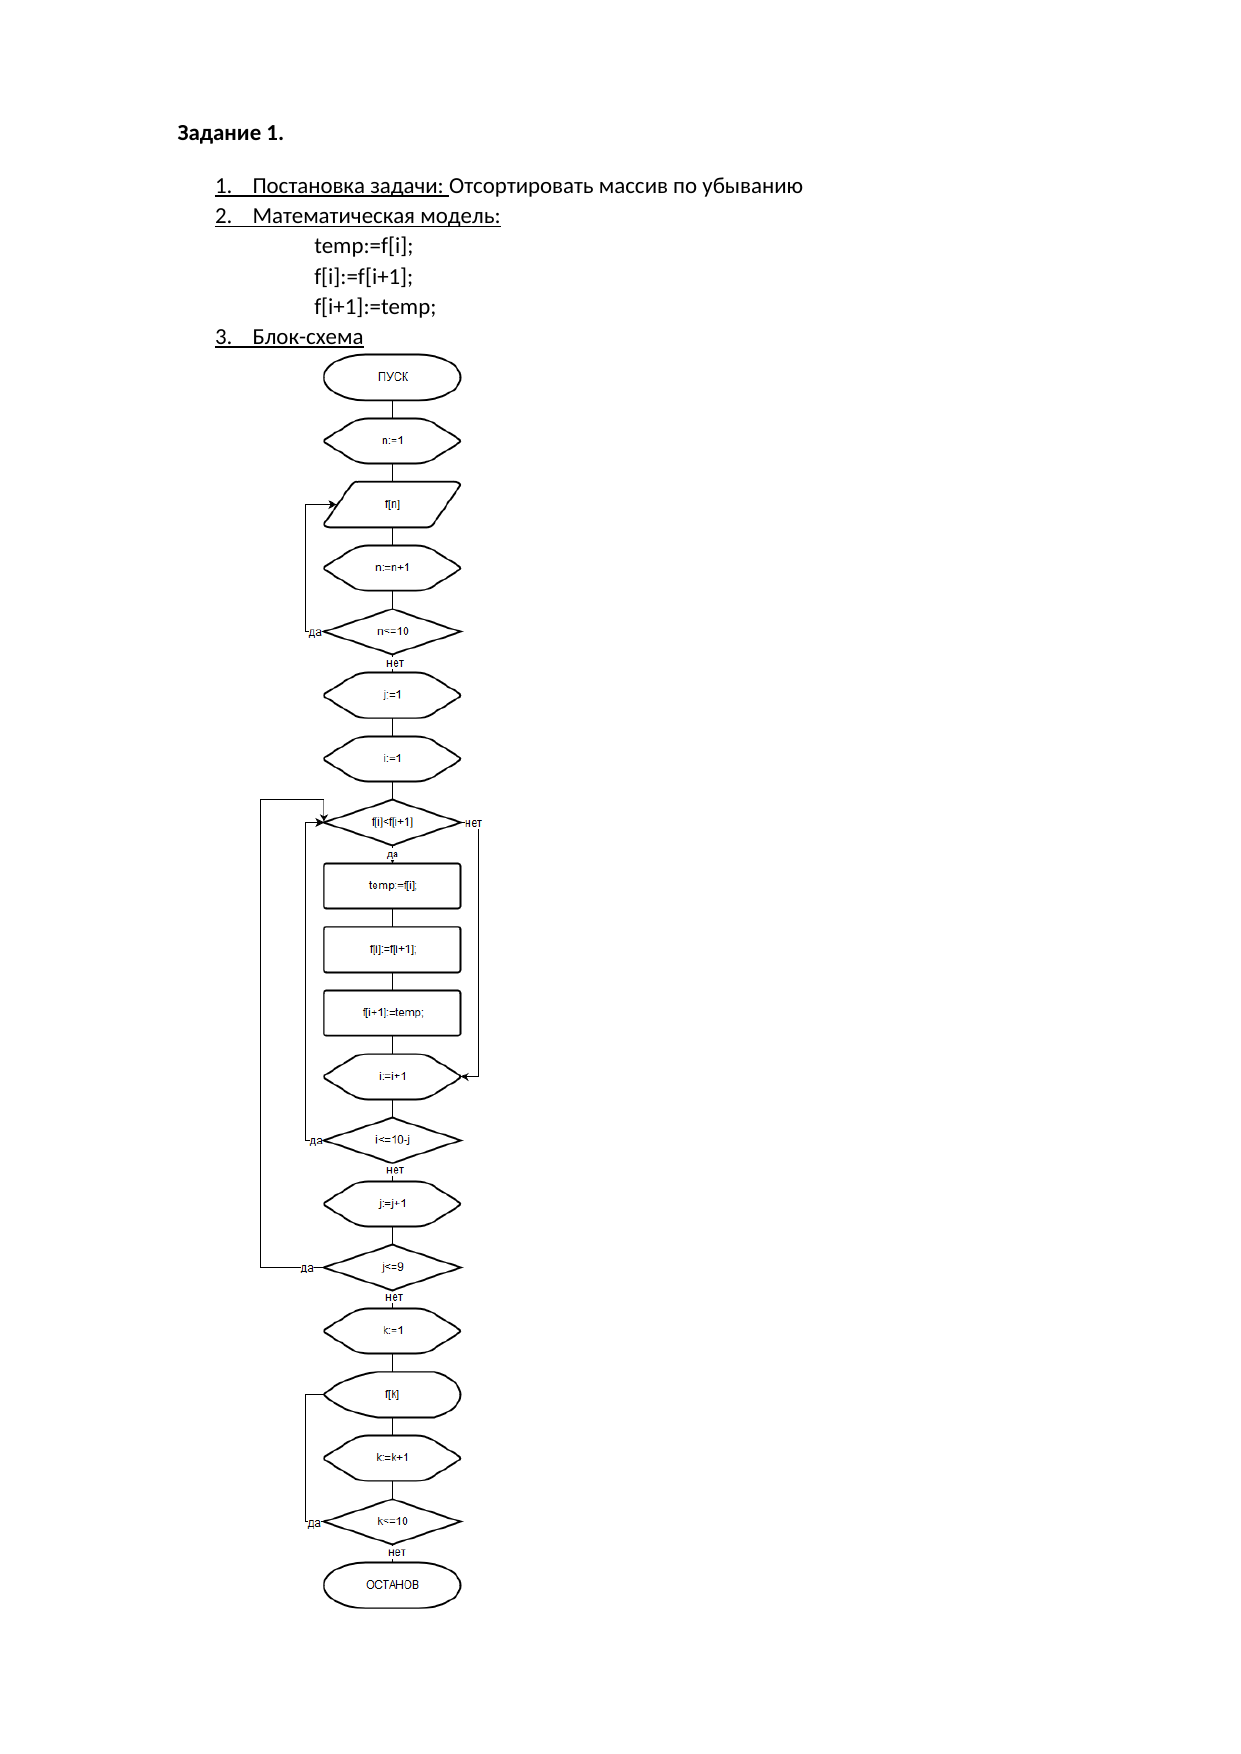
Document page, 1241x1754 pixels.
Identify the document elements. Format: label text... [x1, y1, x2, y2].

list Математическая модель: [215, 201, 1152, 229]
list Постановка задачи: Отсортировать массив по убыванию [215, 171, 1152, 199]
text Задание 1. [177, 118, 1152, 146]
list temp:=f[i]; [252, 232, 1152, 259]
list f[i]:=f[i+1]; [252, 262, 1152, 290]
picture [252, 352, 487, 1609]
list f[i+1]:=temp; [252, 292, 1152, 320]
list Блок-схема [215, 322, 1152, 350]
